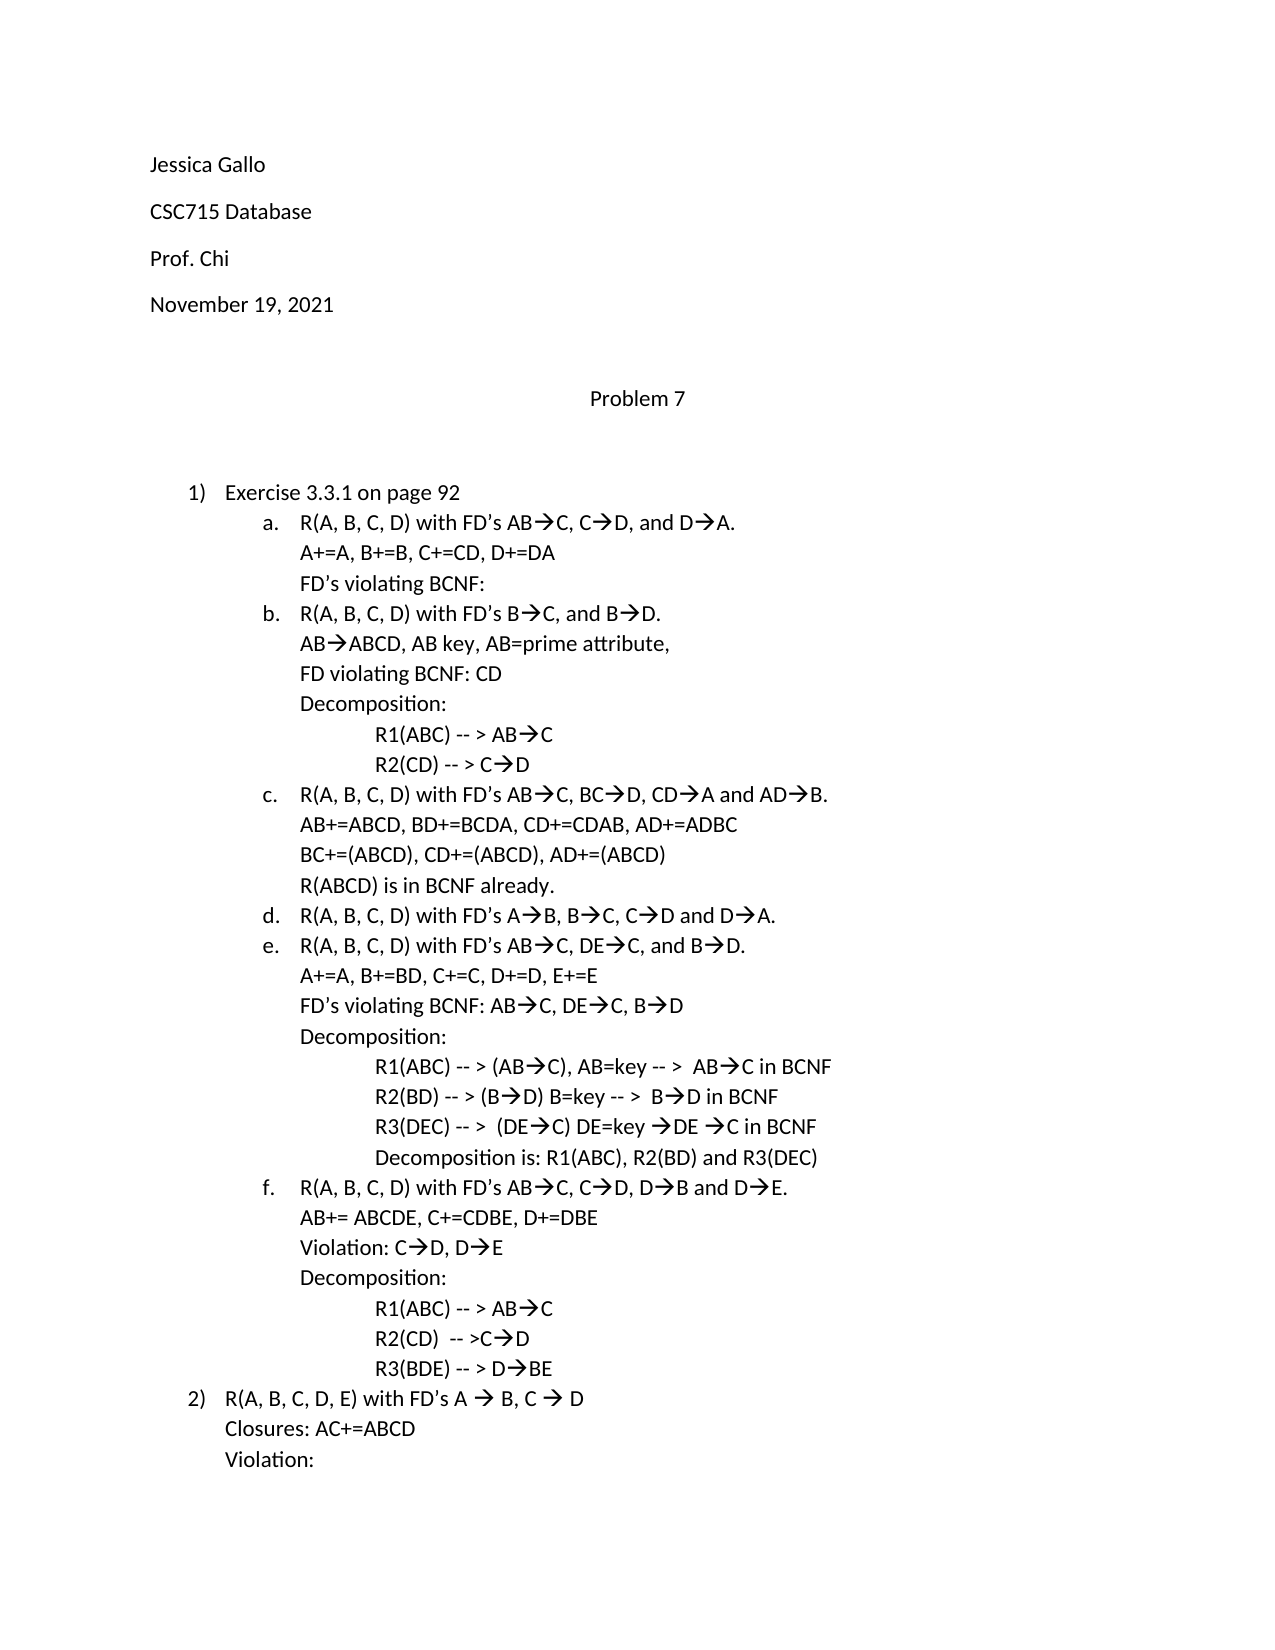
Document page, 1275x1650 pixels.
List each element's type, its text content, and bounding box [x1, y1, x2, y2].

text November 19, 2021 [150, 291, 1125, 319]
list R(A, B, C, D, E) with FD’s A B, C D [187, 1384, 1125, 1412]
list R2(CD) -- > CD [300, 750, 1125, 778]
list R(A, B, C, D) with FD’s ABC, CD, and DA. [262, 508, 1125, 536]
list AB+= ABCDE, C+=CDBE, D+=DBE [300, 1203, 1125, 1231]
list R(ABCD) is in BCNF already. [300, 871, 1125, 899]
list AB+=ABCD, BD+=BCDA, CD+=CDAB, AD+=ADBC [300, 810, 1125, 838]
list R(A, B, C, D) with FD’s AB, BC, CD and DA. [262, 901, 1125, 929]
list R3(DEC) -- > (DEC) DE=key DE C in BCNF [300, 1112, 1125, 1141]
list FD’s violating BCNF: ABC, DEC, BD [300, 992, 1125, 1020]
list R1(ABC) -- > ABC [300, 720, 1125, 748]
list A+=A, B+=B, C+=CD, D+=DA [300, 538, 1125, 567]
list Decomposition: [300, 1022, 1125, 1050]
list R2(CD) -- >CD [300, 1324, 1125, 1352]
list FD violating BCNF: CD [300, 659, 1125, 687]
list R2(BD) -- > (BD) B=key -- > BD in BCNF [300, 1082, 1125, 1110]
list R(A, B, C, D) with FD’s ABC, BCD, CDA and ADB. [262, 780, 1125, 808]
list BC+=(ABCD), CD+=(ABCD), AD+=(ABCD) [300, 841, 1125, 869]
list Decomposition is: R1(ABC), R2(BD) and R3(DEC) [300, 1143, 1125, 1171]
list ABABCD, AB key, AB=prime attribute, [300, 629, 1125, 657]
list Violation: CD, DE [300, 1233, 1125, 1261]
list R3(BDE) -- > DBE [300, 1354, 1125, 1382]
text Prof. Chi [150, 244, 1125, 272]
list Decomposition: [300, 689, 1125, 718]
text Jessica Gallo [150, 150, 1125, 178]
list FD’s violating BCNF: [300, 569, 1125, 597]
list R(A, B, C, D) with FD’s ABC, CD, DB and DE. [262, 1173, 1125, 1201]
text CSC715 Database [150, 197, 1125, 225]
list R(A, B, C, D) with FD’s ABC, DEC, and BD. [262, 931, 1125, 959]
list Violation: [225, 1445, 1125, 1473]
text Problem 7 [150, 384, 1125, 412]
list R(A, B, C, D) with FD’s BC, and BD. [262, 599, 1125, 627]
list Decomposition: [300, 1263, 1125, 1292]
list Exercise 3.3.1 on page 92 [187, 478, 1125, 506]
list R1(ABC) -- > ABC [300, 1294, 1125, 1322]
list Closures: AC+=ABCD [225, 1414, 1125, 1443]
list R1(ABC) -- > (ABC), AB=key -- > ABC in BCNF [300, 1052, 1125, 1080]
list A+=A, B+=BD, C+=C, D+=D, E+=E [300, 961, 1125, 989]
